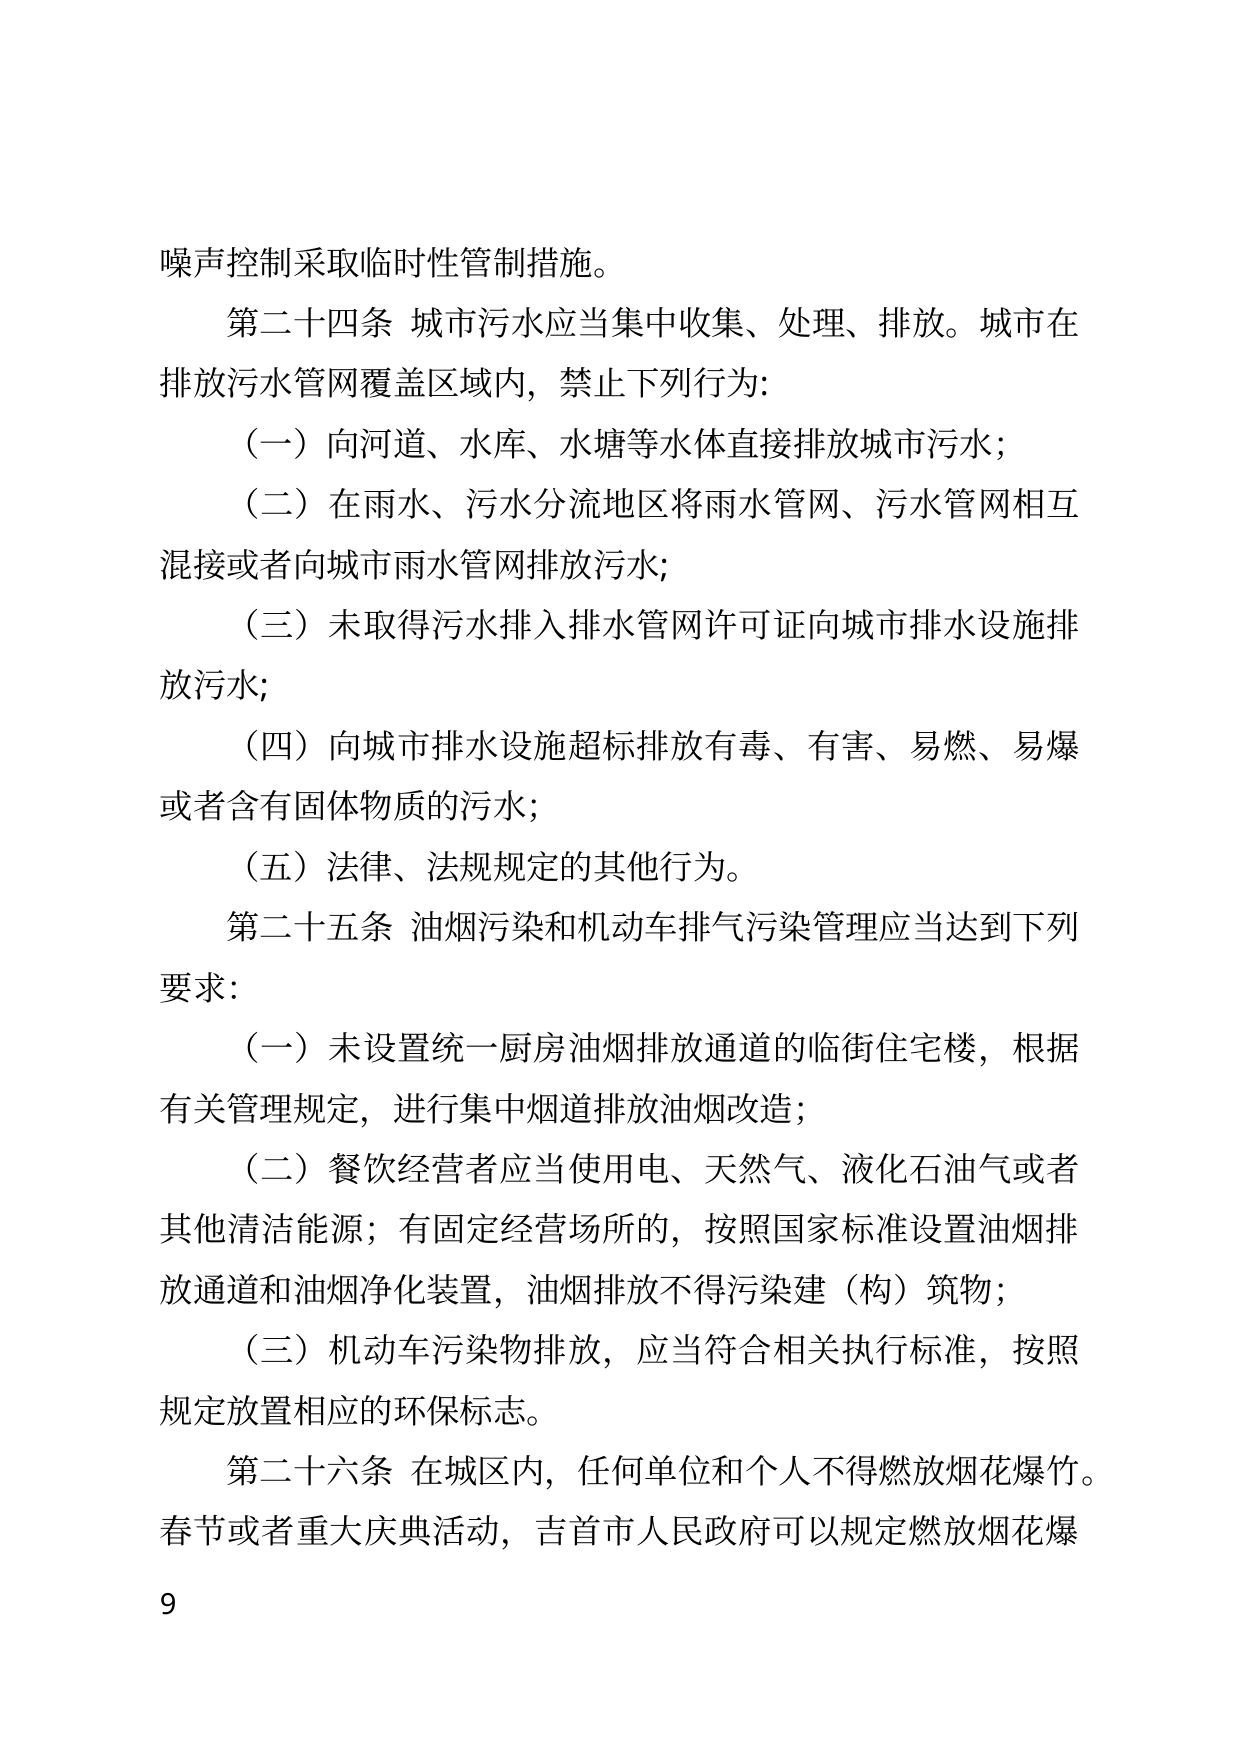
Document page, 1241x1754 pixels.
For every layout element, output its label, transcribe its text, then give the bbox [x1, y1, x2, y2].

text （三）未取得污水排入排水管网许可证向城市排水设施排放污水; [159, 587, 1081, 708]
text （一）未设置统一厨房油烟排放通道的临街住宅楼，根据有关管理规定，进行集中烟道排放油烟改造； [159, 1010, 1081, 1131]
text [159, 1433, 1081, 1553]
text （五）法律、法规规定的其他行为。 [159, 828, 1081, 889]
text （三）机动车污染物排放，应当符合相关执行标准，按照规定放置相应的环保标志。 [159, 1312, 1081, 1433]
text （一）向河道、水库、水塘等水体直接排放城市污水； [159, 406, 1081, 466]
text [159, 224, 1081, 285]
text 第二十五条 油烟污染和机动车排气污染管理应当达到下列要求： [159, 889, 1081, 1010]
text （二）餐饮经营者应当使用电、天然气、液化石油气或者其他清洁能源；有固定经营场所的，按照国家标准设置油烟排放通道和油烟净化装置，油烟排放不得污染建（构）筑物； [159, 1131, 1081, 1312]
text 第二十四条 城市污水应当集中收集、处理、排放。城市在排放污水管网覆盖区域内，禁止下列行为: [159, 285, 1081, 406]
text （四）向城市排水设施超标排放有毒、有害、易燃、易爆或者含有固体物质的污水； [159, 708, 1081, 828]
text （二）在雨水、污水分流地区将雨水管网、污水管网相互混接或者向城市雨水管网排放污水; [159, 466, 1081, 587]
